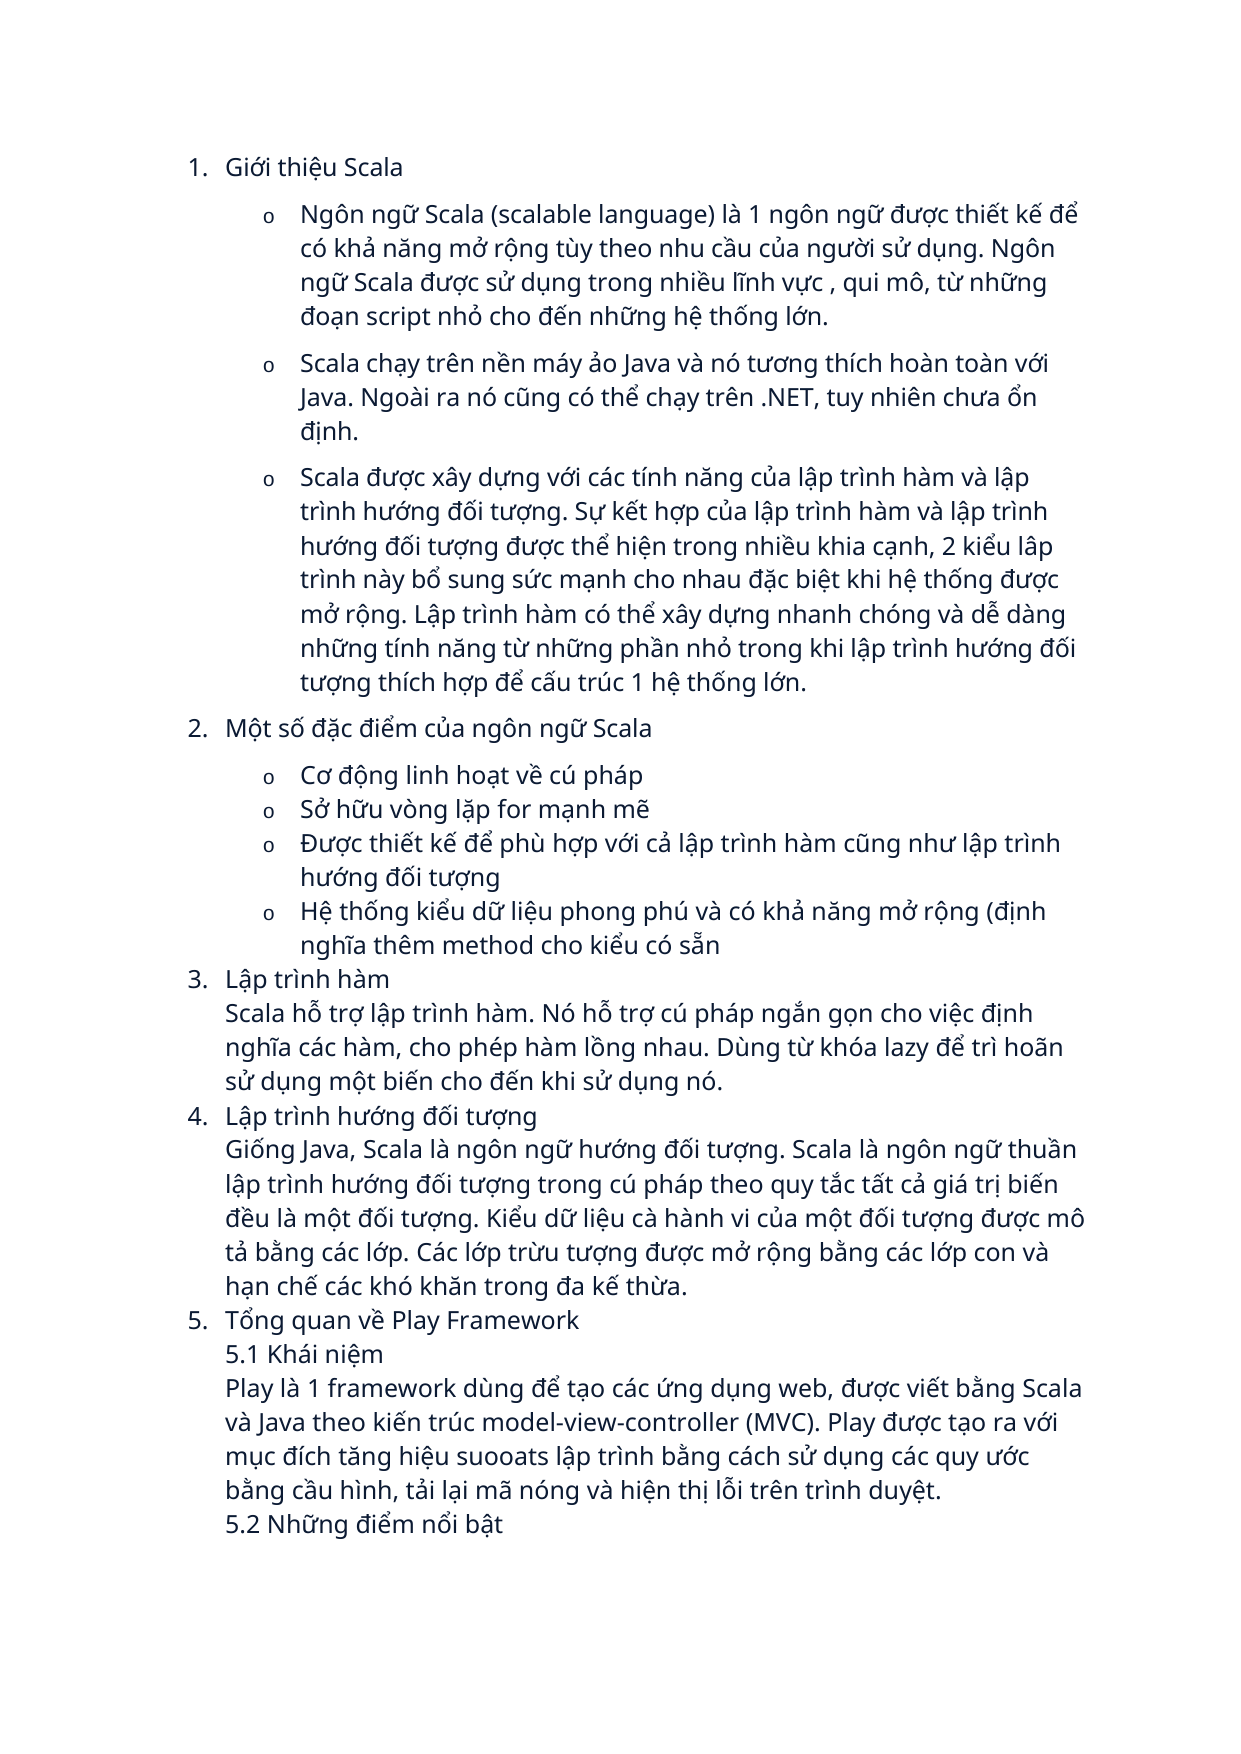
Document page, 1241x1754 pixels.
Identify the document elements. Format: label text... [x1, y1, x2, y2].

list Scala hỗ trợ lập trình hàm. Nó hỗ trợ cú pháp ngắn gọn cho việc định nghĩa các hàm, cho phép hàm lồng nhau. Dùng từ khóa lazy để trì hoãn sử dụng một biến cho đến khi sử dụng nó. [225, 996, 1090, 1098]
list Tổng quan về Play Framework [187, 1302, 1090, 1337]
list Một số đặc điểm của ngôn ngữ Scala [187, 711, 1090, 745]
list Cơ động linh hoạt về cú pháp [262, 757, 1090, 792]
list 5.2 Những điểm nổi bật [225, 1507, 1090, 1541]
list Giới thiệu Scala [187, 150, 1090, 184]
list Lập trình hàm [187, 962, 1090, 996]
list Lập trình hướng đối tượng [187, 1098, 1090, 1132]
list Scala chạy trên nền máy ảo Java và nó tương thích hoàn toàn với Java. Ngoài ra nó cũng có thể chạy trên .NET, tuy nhiên chưa ổn định. [262, 345, 1090, 447]
list Hệ thống kiểu dữ liệu phong phú và có khả năng mở rộng (định nghĩa thêm method cho kiểu có sẵn [262, 894, 1090, 962]
list Giống Java, Scala là ngôn ngữ hướng đối tượng. Scala là ngôn ngữ thuần lập trình hướng đối tượng trong cú pháp theo quy tắc tất cả giá trị biến đều là một đối tượng. Kiểu dữ liệu cà hành vi của một đối tượng được mô tả bằng các lớp. Các lớp trừu tượng được mở rộng bằng các lớp con và hạn chế các khó khăn trong đa kế thừa. [225, 1132, 1090, 1302]
list Được thiết kế để phù hợp với cả lập trình hàm cũng như lập trình hướng đối tượng [262, 826, 1090, 894]
list Sở hữu vòng lặp for mạnh mẽ [262, 792, 1090, 826]
list Ngôn ngữ Scala (scalable language) là 1 ngôn ngữ được thiết kế để có khả năng mở rộng tùy theo nhu cầu của người sử dụng. Ngôn ngữ Scala được sử dụng trong nhiều lĩnh vực , qui mô, từ những đoạn script nhỏ cho đến những hệ thống lớn. [262, 197, 1090, 333]
list Scala được xây dựng với các tính năng của lập trình hàm và lập trình hướng đối tượng. Sự kết hợp của lập trình hàm và lập trình hướng đối tượng được thể hiện trong nhiều khia cạnh, 2 kiểu lâp trình này bổ sung sức mạnh cho nhau đặc biệt khi hệ thống được mở rộng. Lập trình hàm có thể xây dựng nhanh chóng và dễ dàng những tính năng từ những phần nhỏ trong khi lập trình hướng đối tượng thích hợp để cấu trúc 1 hệ thống lớn. [262, 460, 1090, 698]
list Play là 1 framework dùng để tạo các ứng dụng web, được viết bằng Scala và Java theo kiến trúc model-view-controller (MVC). Play được tạo ra với mục đích tăng hiệu suooats lập trình bằng cách sử dụng các quy ước bằng cầu hình, tải lại mã nóng và hiện thị lỗi trên trình duyệt. [225, 1371, 1090, 1507]
list 5.1 Khái niệm [225, 1337, 1090, 1371]
